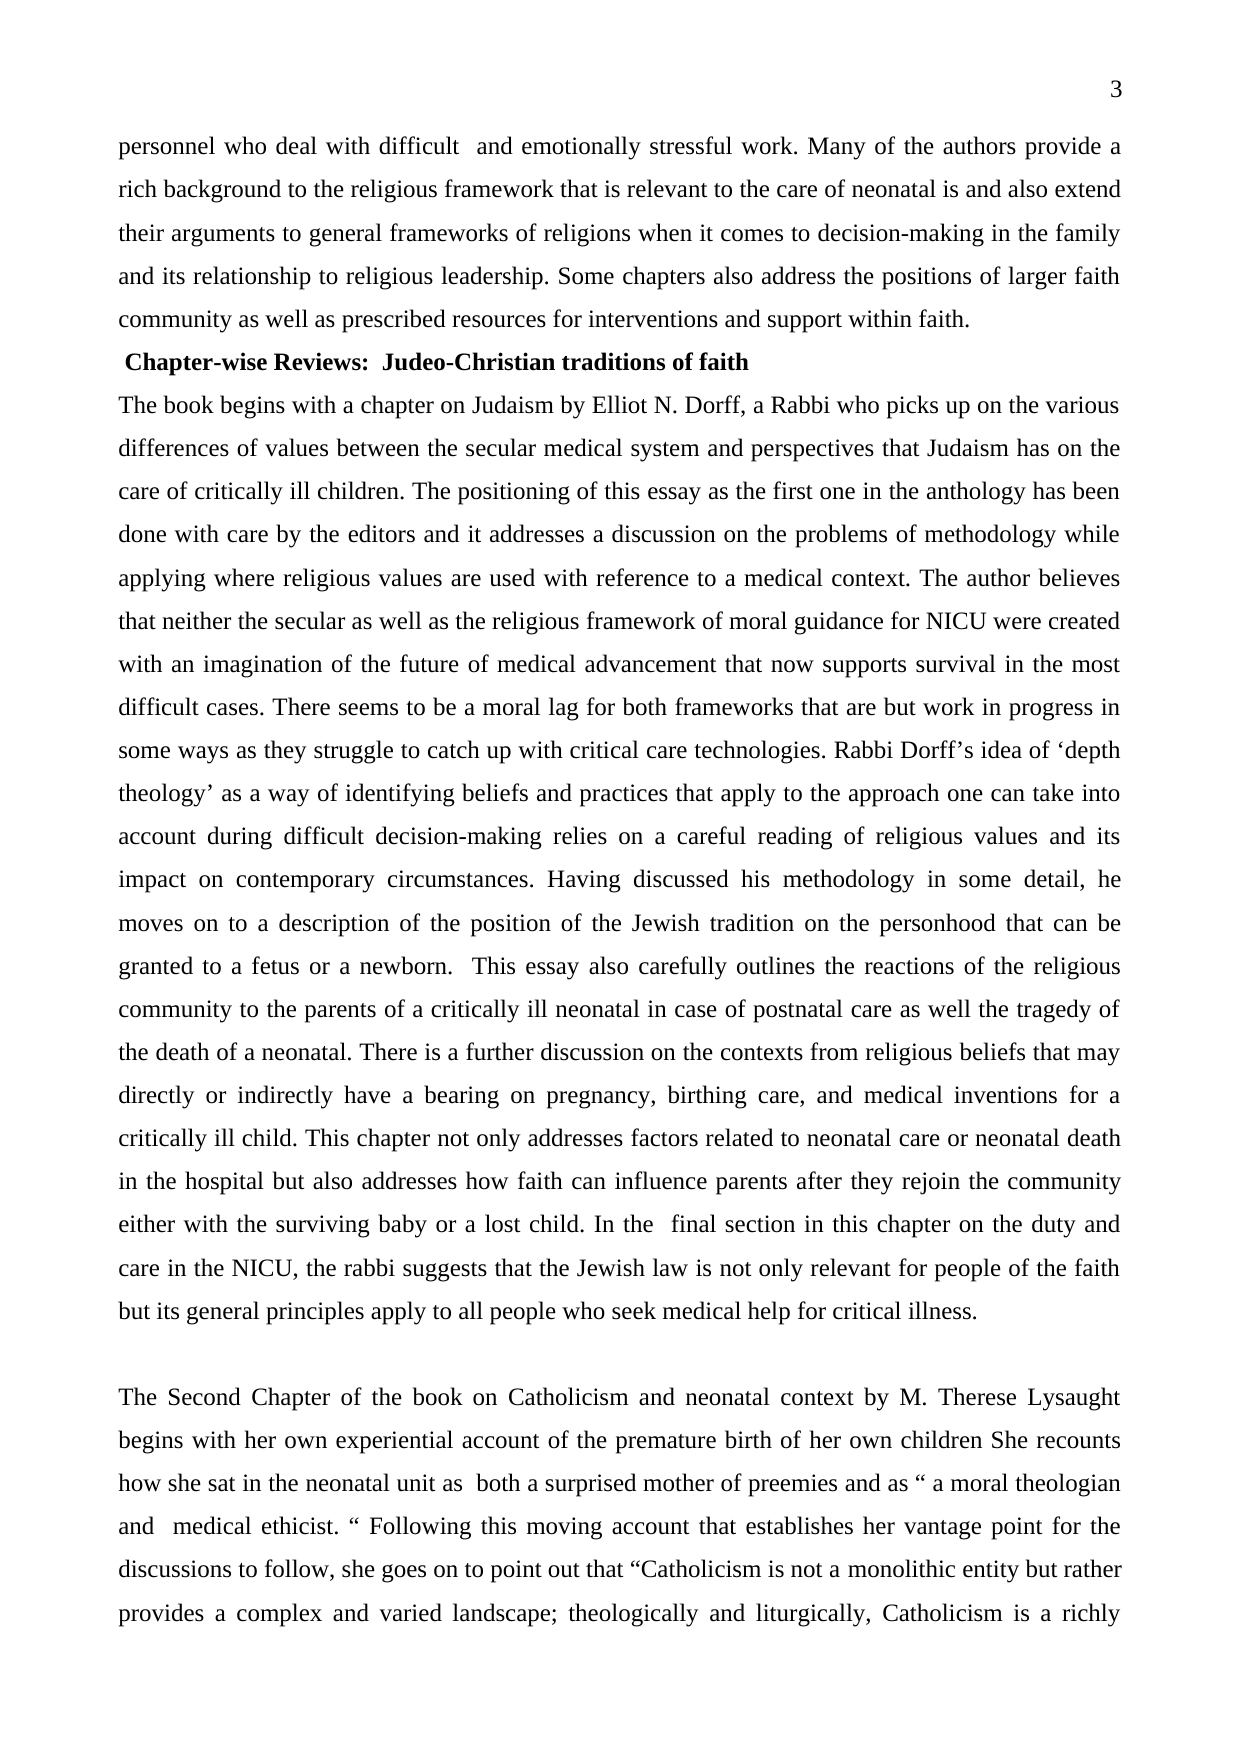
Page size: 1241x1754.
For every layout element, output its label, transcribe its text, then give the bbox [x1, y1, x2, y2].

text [118, 131, 1122, 333]
text The book begins with a chapter on Judaism by Elliot N. Dorff, a Rabbi who picks up on the various differences of values between the secular medical system and perspectives that Judaism has on the care of critically ill children. The positioning of this essay as the first one in the anthology has been done with care by the editors and it addresses a discussion on the problems of methodology while applying where religious values are used with reference to a medical context. The author believes that neither the secular as well as the religious framework of moral guidance for NICU were created with an imagination of the future of medical advancement that now supports survival in the most difficult cases. There seems to be a moral lag for both frameworks that are but work in progress in some ways as they struggle to catch up with critical care technologies. Rabbi Dorff’s idea of ‘depth theology’ as a way of identifying beliefs and practices that apply to the approach one can take into account during difficult decision-making relies on a careful reading of religious values and its impact on contemporary circumstances. Having discussed his methodology in some detail, he moves on to a description of the position of the Jewish tradition on the personhood that can be granted to a fetus or a newborn. This essay also carefully outlines the reactions of the religious community to the parents of a critically ill neonatal in case of postnatal care as well the tragedy of the death of a neonatal. There is a further discussion on the contexts from religious beliefs that may directly or indirectly have a bearing on pregnancy, birthing care, and medical inventions for a critically ill child. This chapter not only addresses factors related to neonatal care or neonatal death in the hospital but also addresses how faith can influence parents after they rejoin the community either with the surviving baby or a lost child. In the final section in this chapter on the duty and care in the NICU, the rabbi suggests that the Jewish law is not only relevant for people of the faith but its general principles apply to all people who seek medical help for critical illness. [118, 390, 1122, 1324]
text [118, 1382, 1122, 1626]
text Chapter-wise Reviews: Judeo-Christian traditions of faith [118, 347, 1122, 376]
